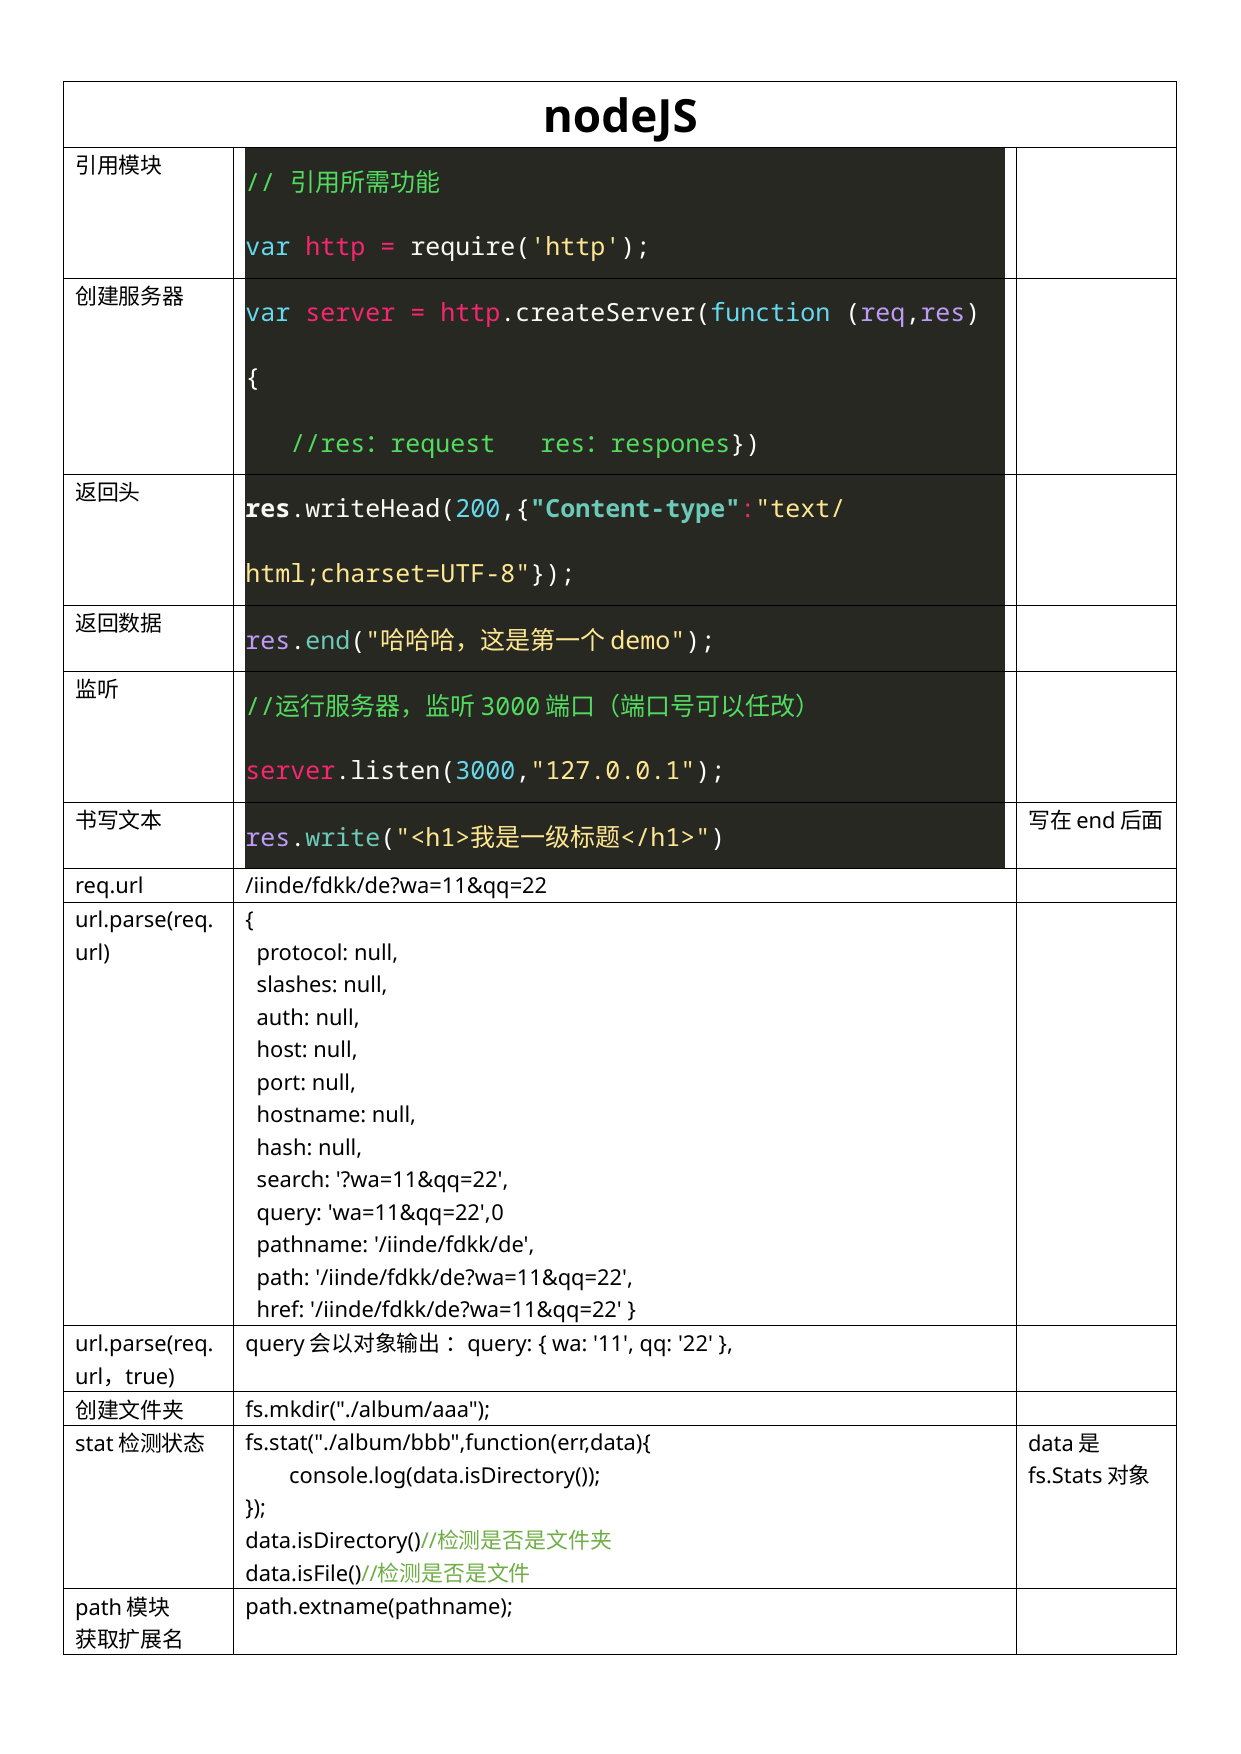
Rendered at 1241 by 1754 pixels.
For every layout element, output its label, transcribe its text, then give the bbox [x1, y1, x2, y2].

table_cell [1017, 279, 1176, 474]
table_cell req.url [64, 869, 233, 902]
table_cell fs.mkdir("./album/aaa"); [234, 1392, 1016, 1425]
table_cell [1017, 869, 1176, 902]
table_cell [1017, 148, 1176, 278]
table_cell 写在end后面 [1017, 803, 1176, 868]
table_cell 返回头 [64, 475, 233, 605]
table_cell 返回数据 [64, 606, 233, 671]
table_cell path.extname(pathname); [234, 1589, 1016, 1654]
table_cell [1017, 672, 1176, 802]
table_cell [1017, 1392, 1176, 1425]
table_cell url.parse(req.url，true) [64, 1326, 233, 1391]
table_cell fs.stat("./album/bbb",function(err,data){ console.log(data.isDirectory()); }); data.isDirectory()//检测是否是文件夹 data.isFile()//检测是否是文件 [234, 1426, 1016, 1588]
table_cell stat检测状态 [64, 1426, 233, 1588]
table_cell { protocol: null, slashes: null, auth: null, host: null, port: null, hostname: null, hash: null, search: '?wa=11&qq=22', query: 'wa=11&qq=22',0 pathname: '/iinde/fdkk/de', path: '/iinde/fdkk/de?wa=11&qq=22', href: '/iinde/fdkk/de?wa=11&qq=22' } [234, 903, 1016, 1325]
table_cell /iinde/fdkk/de?wa=11&qq=22 [234, 869, 1016, 902]
table_cell path模块 获取扩展名 [64, 1589, 233, 1654]
table_cell query会以对象输出 ：query: { wa: '11', qq: '22' }, [234, 1326, 1016, 1391]
table_cell data是fs.Stats对象 [1017, 1426, 1176, 1588]
table_cell url.parse(req.url) [64, 903, 233, 1325]
table_cell [1017, 903, 1176, 1325]
table_cell [1017, 606, 1176, 671]
table_cell [1017, 1326, 1176, 1391]
table_cell [1017, 1589, 1176, 1654]
table_cell 引用模块 [64, 148, 233, 278]
table_cell [1017, 475, 1176, 605]
table_cell 监听 [64, 672, 233, 802]
table_header nodeJS [64, 82, 1176, 147]
table_cell 创建服务器 [64, 279, 233, 474]
table_cell 书写文本 [64, 803, 233, 868]
table_cell 创建文件夹 [64, 1392, 233, 1425]
